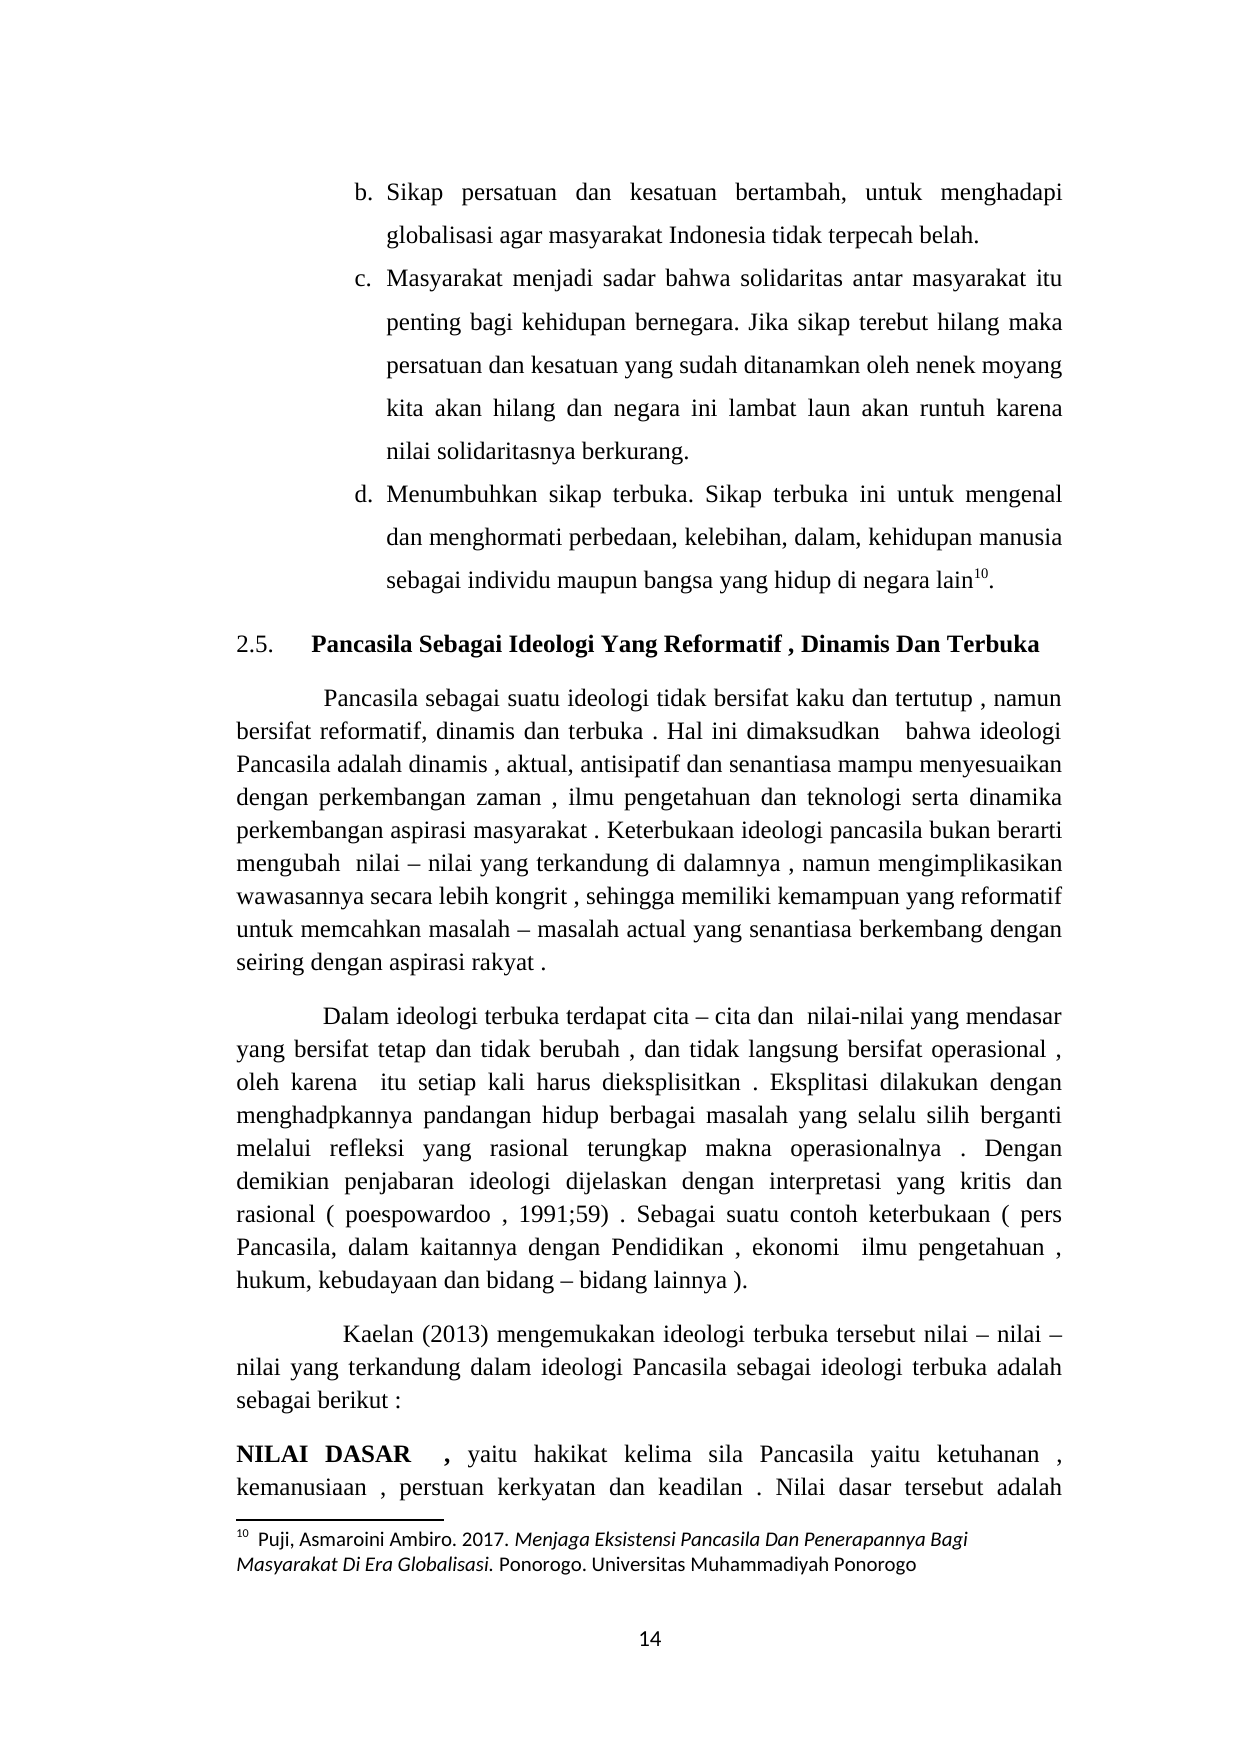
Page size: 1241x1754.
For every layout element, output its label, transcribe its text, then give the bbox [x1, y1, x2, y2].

text Pancasila sebagai suatu ideologi tidak bersifat kaku dan tertutup , namun bersifat reformatif, dinamis dan terbuka . Hal ini dimaksudkan bahwa ideologi Pancasila adalah dinamis , aktual, antisipatif dan senantiasa mampu menyesuaikan dengan perkembangan zaman , ilmu pengetahuan dan teknologi serta dinamika perkembangan aspirasi masyarakat . Keterbukaan ideologi pancasila bukan berarti mengubah nilai – nilai yang terkandung di dalamnya , namun mengimplikasikan wawasannya secara lebih kongrit , sehingga memiliki kemampuan yang reformatif untuk memcahkan masalah – masalah actual yang senantiasa berkembang dengan seiring dengan aspirasi rakyat . [236, 683, 1063, 976]
list Masyarakat menjadi sadar bahwa solidaritas antar masyarakat itu penting bagi kehidupan bernegara. Jika sikap terebut hilang maka persatuan dan kesatuan yang sudah ditanamkan oleh nenek moyang kita akan hilang dan negara ini lambat laun akan runtuh karena nilai solidaritasnya berkurang. [354, 263, 1063, 465]
text Kaelan (2013) mengemukakan ideologi terbuka tersebut nilai – nilai – nilai yang terkandung dalam ideologi Pancasila sebagai ideologi terbuka adalah sebagai berikut : [236, 1319, 1063, 1414]
list Menumbuhkan sikap terbuka. Sikap terbuka ini untuk mengenal dan menghormati perbedaan, kelebihan, dalam, kehidupan manusia sebagai individu maupun bangsa yang hidup di negara lain. [354, 479, 1063, 594]
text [236, 1439, 1063, 1501]
text 2.5. Pancasila Sebagai Ideologi Yang Reformatif , Dinamis Dan Terbuka [236, 629, 1063, 658]
text Dalam ideologi terbuka terdapat cita – cita dan nilai-nilai yang mendasar yang bersifat tetap dan tidak berubah , dan tidak langsung bersifat operasional , oleh karena itu setiap kali harus dieksplisitkan . Eksplitasi dilakukan dengan menghadpkannya pandangan hidup berbagai masalah yang selalu silih berganti melalui refleksi yang rasional terungkap makna operasionalnya . Dengan demikian penjabaran ideologi dijelaskan dengan interpretasi yang kritis dan rasional ( poespowardoo , 1991;59) . Sebagai suatu contoh keterbukaan ( pers Pancasila, dalam kaitannya dengan Pendidikan , ekonomi ilmu pengetahuan , hukum, kebudayaan dan bidang – bidang lainnya ). [236, 1001, 1063, 1294]
list Sikap persatuan dan kesatuan bertambah, untuk menghadapi globalisasi agar masyarakat Indonesia tidak terpecah belah. [354, 177, 1063, 249]
